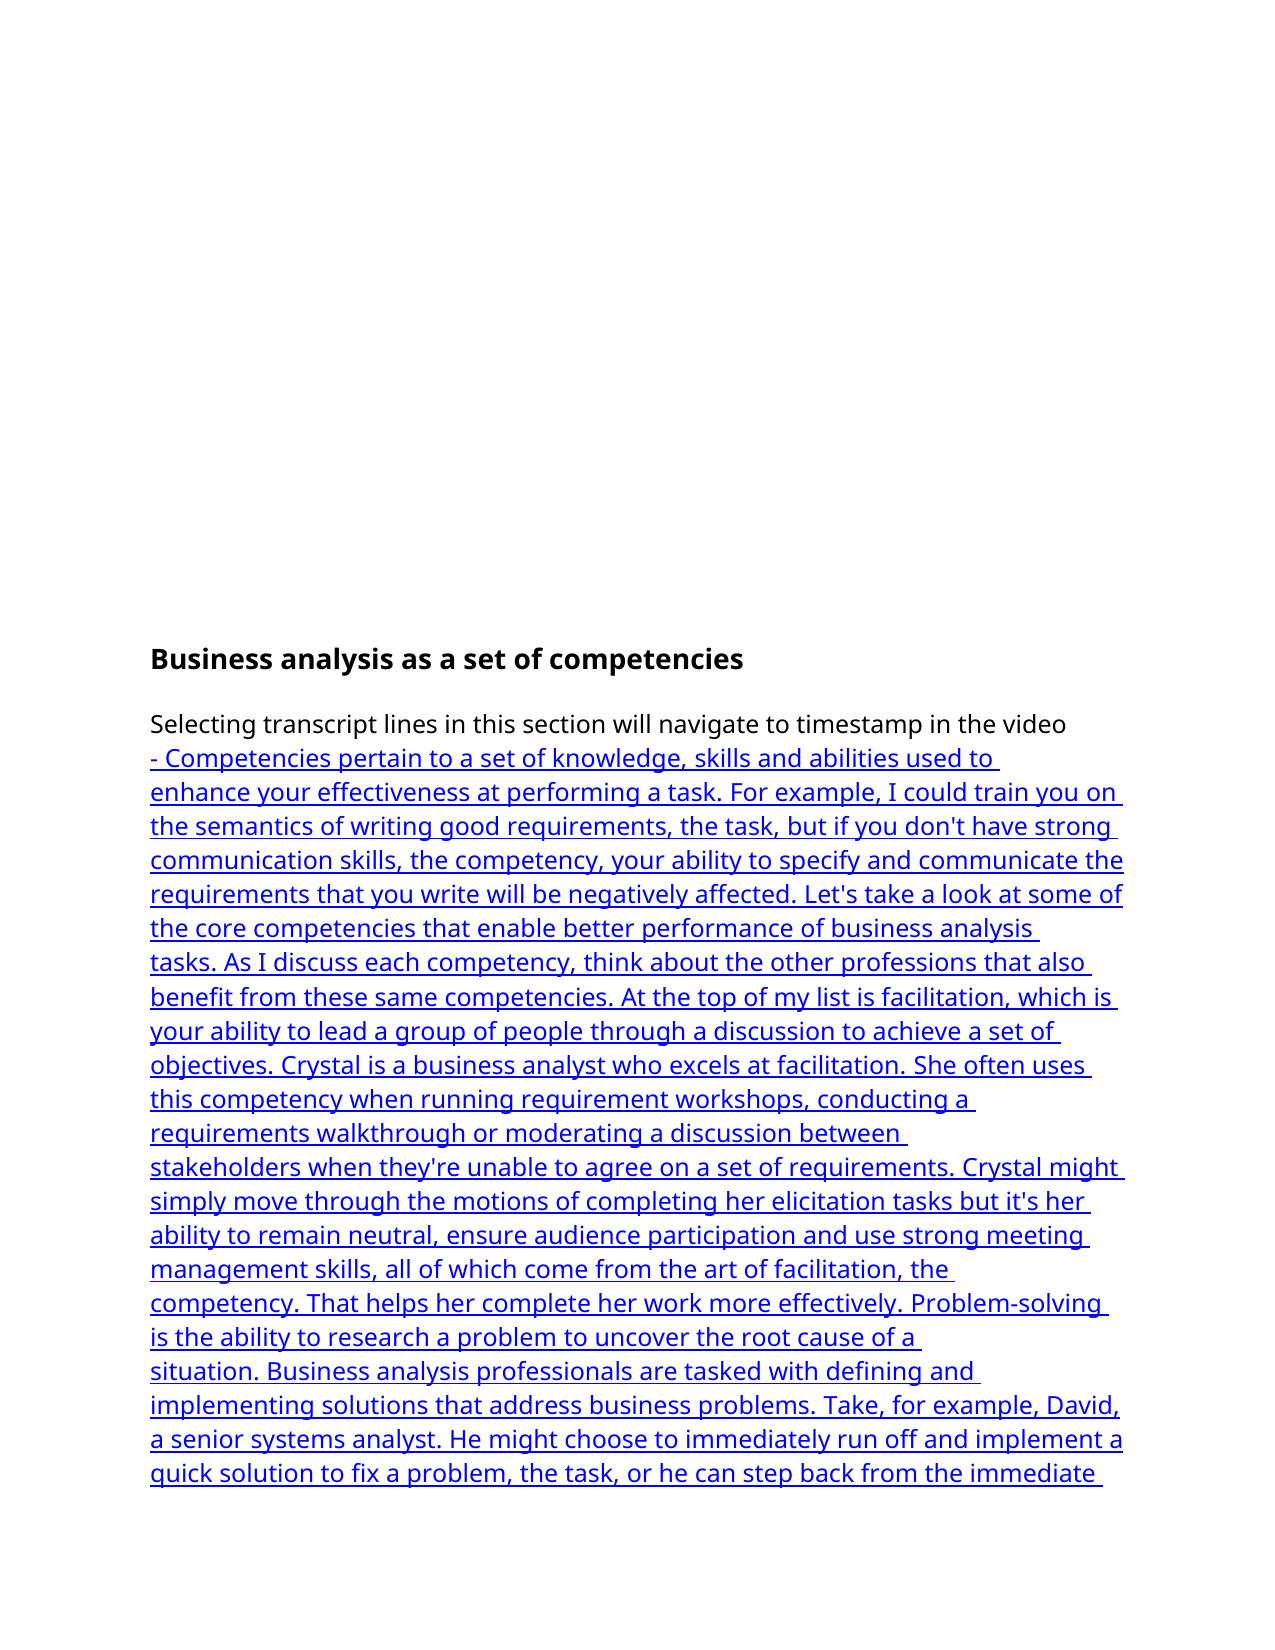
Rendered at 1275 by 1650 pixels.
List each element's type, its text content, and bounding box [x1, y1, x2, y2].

text Selecting transcript lines in this section will navigate to timestamp in the video [150, 707, 1125, 741]
subtitle Business analysis as a set of competencies [150, 639, 1125, 677]
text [150, 1180, 1125, 1490]
